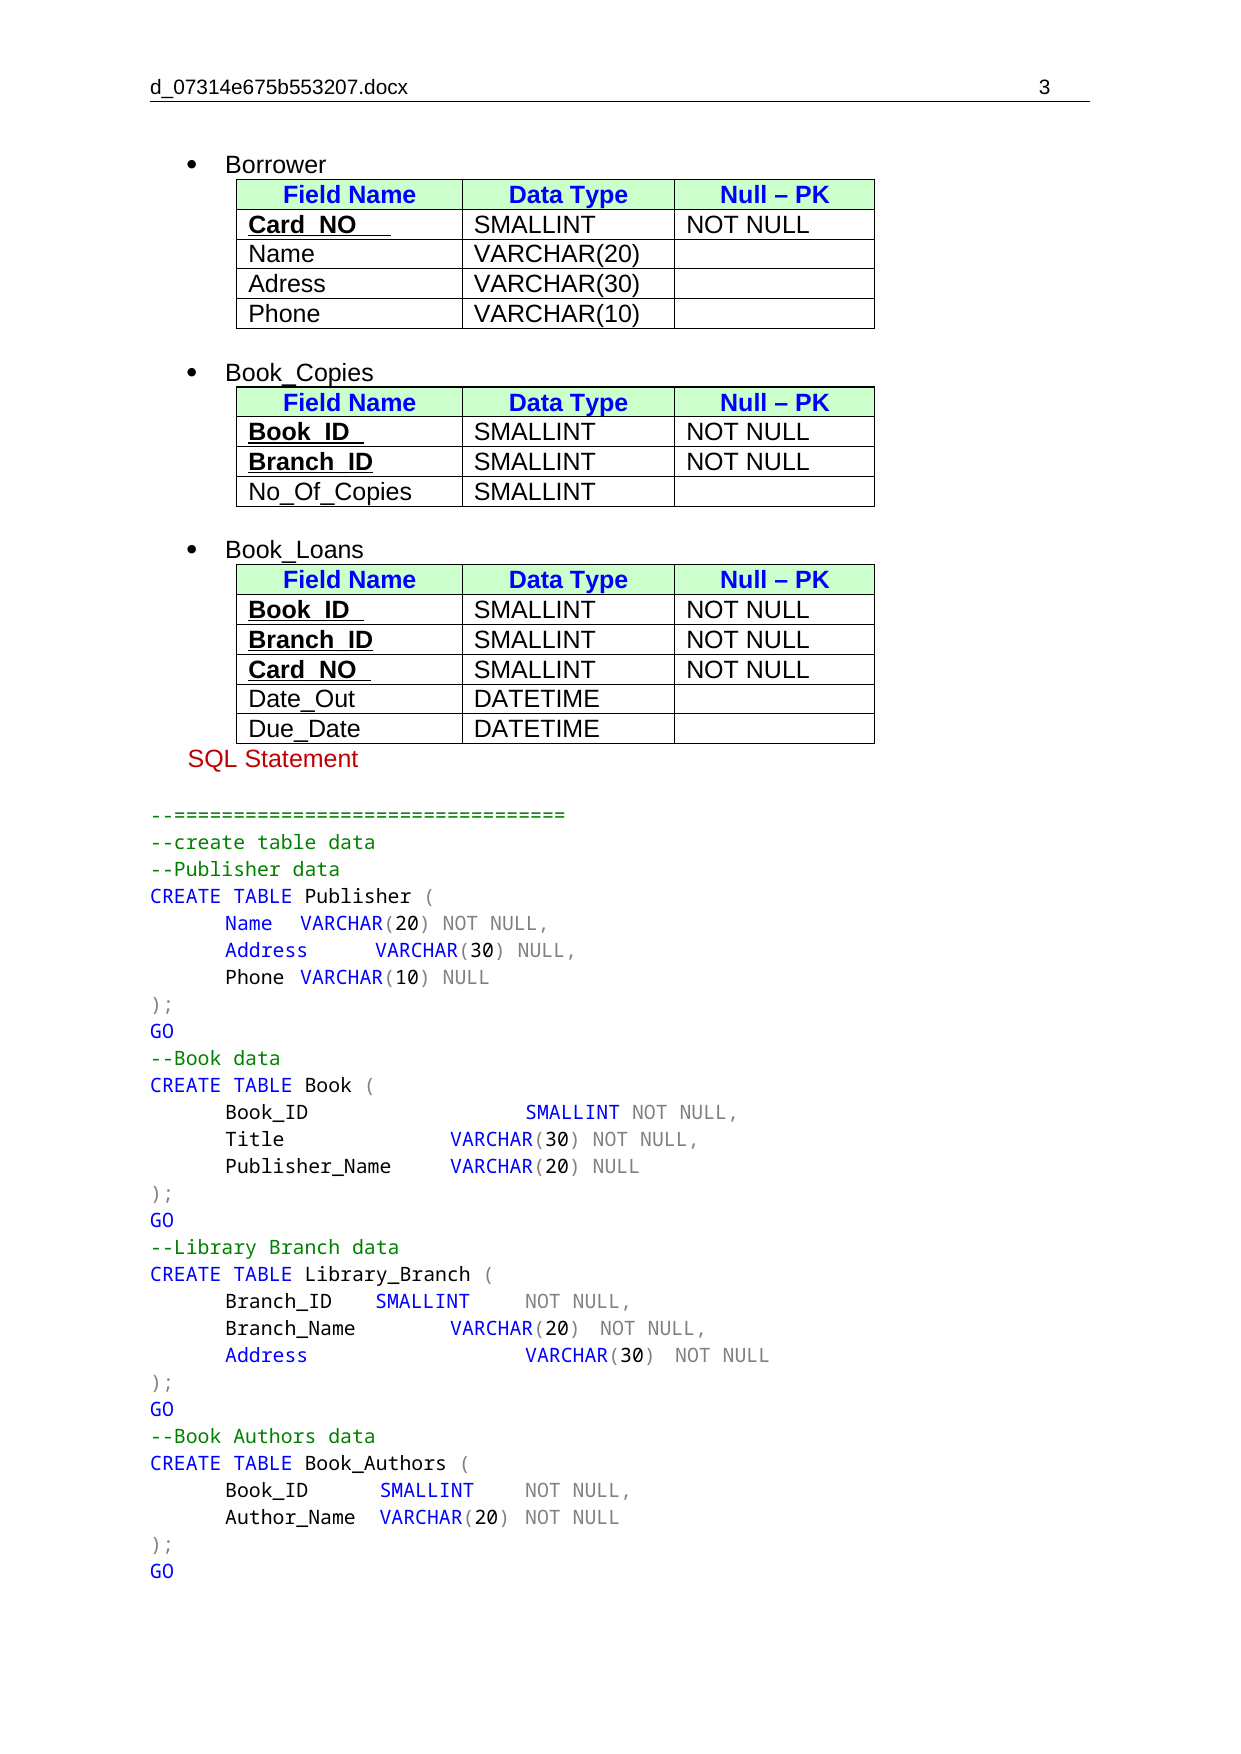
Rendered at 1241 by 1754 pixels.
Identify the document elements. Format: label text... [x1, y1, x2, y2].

table_header Null – PK [675, 565, 874, 594]
list Borrower [187, 150, 1090, 179]
text ); [150, 1368, 1090, 1395]
table_cell SMALLINT [463, 655, 674, 683]
text --Book Authors data [150, 1422, 1090, 1449]
table_cell No_Of_Copies [237, 477, 462, 506]
table_cell DATETIME [463, 685, 674, 713]
table_cell [675, 269, 874, 298]
text GO [150, 1557, 1090, 1584]
table_header Null – PK [675, 180, 874, 209]
text SQL Statement [187, 744, 1090, 773]
table_cell SMALLINT [463, 477, 674, 506]
text CREATE TABLE Library_Branch ( [150, 1260, 1090, 1287]
table_cell Due_Date [237, 714, 462, 743]
table_cell NOT NULL [675, 625, 874, 654]
table_cell NOT NULL [675, 447, 874, 476]
table_cell Adress [237, 269, 462, 298]
list Book_Loans [187, 535, 1090, 564]
text Book_ID SMALLINT NOT NULL, [150, 1098, 1090, 1125]
text --Book data [150, 1044, 1090, 1071]
table_cell SMALLINT [463, 210, 674, 238]
table_cell [675, 685, 874, 713]
table_cell NOT NULL [675, 655, 874, 683]
text Phone VARCHAR(10) NULL [150, 963, 1090, 990]
text Book_ID SMALLINT NOT NULL, [150, 1476, 1090, 1503]
table_cell Name [237, 240, 462, 268]
table_cell NOT NULL [675, 595, 874, 624]
text Address VARCHAR(30) NULL, [150, 936, 1090, 963]
text Title VARCHAR(30) NOT NULL, [150, 1125, 1090, 1152]
table_header Field Name [237, 388, 462, 416]
table_cell VARCHAR(30) [463, 269, 674, 298]
table_cell SMALLINT [463, 417, 674, 446]
text GO [150, 1017, 1090, 1044]
text --Library Branch data [150, 1233, 1090, 1260]
table_cell Date_Out [237, 685, 462, 713]
table_cell SMALLINT [463, 447, 674, 476]
table_cell [675, 477, 874, 506]
text ); [150, 990, 1090, 1017]
table_header Field Name [237, 565, 462, 594]
text --================================= [150, 802, 1090, 828]
table_cell VARCHAR(10) [463, 299, 674, 328]
text ); [150, 1530, 1090, 1557]
table_cell VARCHAR(20) [463, 240, 674, 268]
text CREATE TABLE Book_Authors ( [150, 1449, 1090, 1476]
text --Publisher data [150, 856, 1090, 882]
table_cell Card_NO [237, 655, 462, 683]
table_cell Phone [237, 299, 462, 328]
table_cell Branch_ID [237, 447, 462, 476]
table_cell Book_ID [237, 417, 462, 446]
text Publisher_Name VARCHAR(20) NULL [150, 1152, 1090, 1179]
text ); [150, 1179, 1090, 1206]
text Branch_Name VARCHAR(20) NOT NULL, [150, 1314, 1090, 1341]
list Book_Copies [187, 358, 1090, 386]
table_cell [675, 240, 874, 268]
table_cell SMALLINT [463, 595, 674, 624]
table_cell DATETIME [463, 714, 674, 743]
table_cell [675, 714, 874, 743]
table_header Null – PK [675, 388, 874, 416]
table_cell Branch_ID [237, 625, 462, 654]
table_cell SMALLINT [463, 625, 674, 654]
table_cell Card_NO [237, 210, 462, 238]
table_cell Book_ID [237, 595, 462, 624]
table_cell NOT NULL [675, 417, 874, 446]
table_cell [675, 299, 874, 328]
text --create table data [150, 828, 1090, 856]
table_cell NOT NULL [675, 210, 874, 238]
table_header Data Type [463, 388, 674, 416]
text Name VARCHAR(20) NOT NULL, [150, 909, 1090, 936]
text Author_Name VARCHAR(20) NOT NULL [150, 1503, 1090, 1530]
text GO [150, 1206, 1090, 1233]
table_header Data Type [463, 565, 674, 594]
text CREATE TABLE Book ( [150, 1071, 1090, 1098]
table_header Field Name [237, 180, 462, 209]
text Branch_ID SMALLINT NOT NULL, [150, 1287, 1090, 1314]
text GO [150, 1395, 1090, 1422]
text Address VARCHAR(30) NOT NULL [150, 1341, 1090, 1368]
text CREATE TABLE Publisher ( [150, 882, 1090, 909]
table_header Data Type [463, 180, 674, 209]
